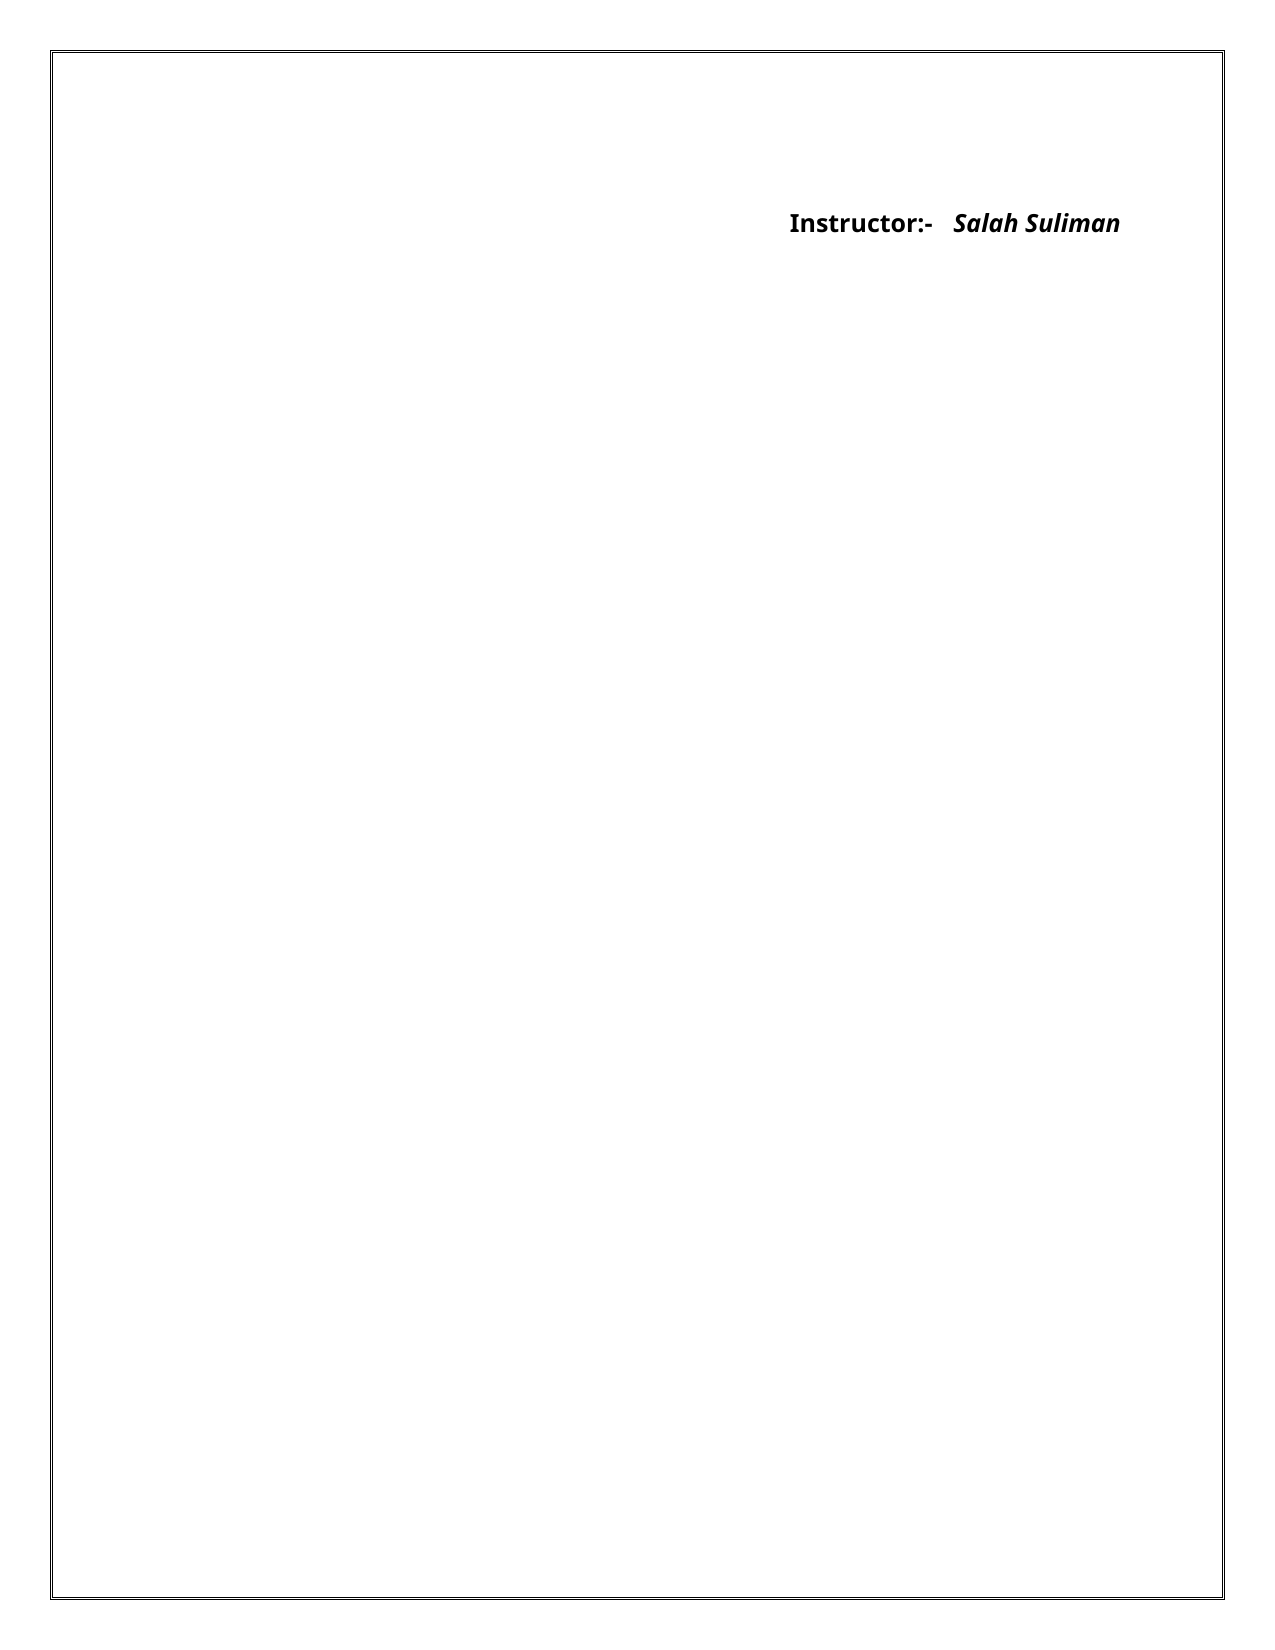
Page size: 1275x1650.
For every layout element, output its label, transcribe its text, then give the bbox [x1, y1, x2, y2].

text Instructor:- Salah Suliman [150, 206, 1125, 240]
